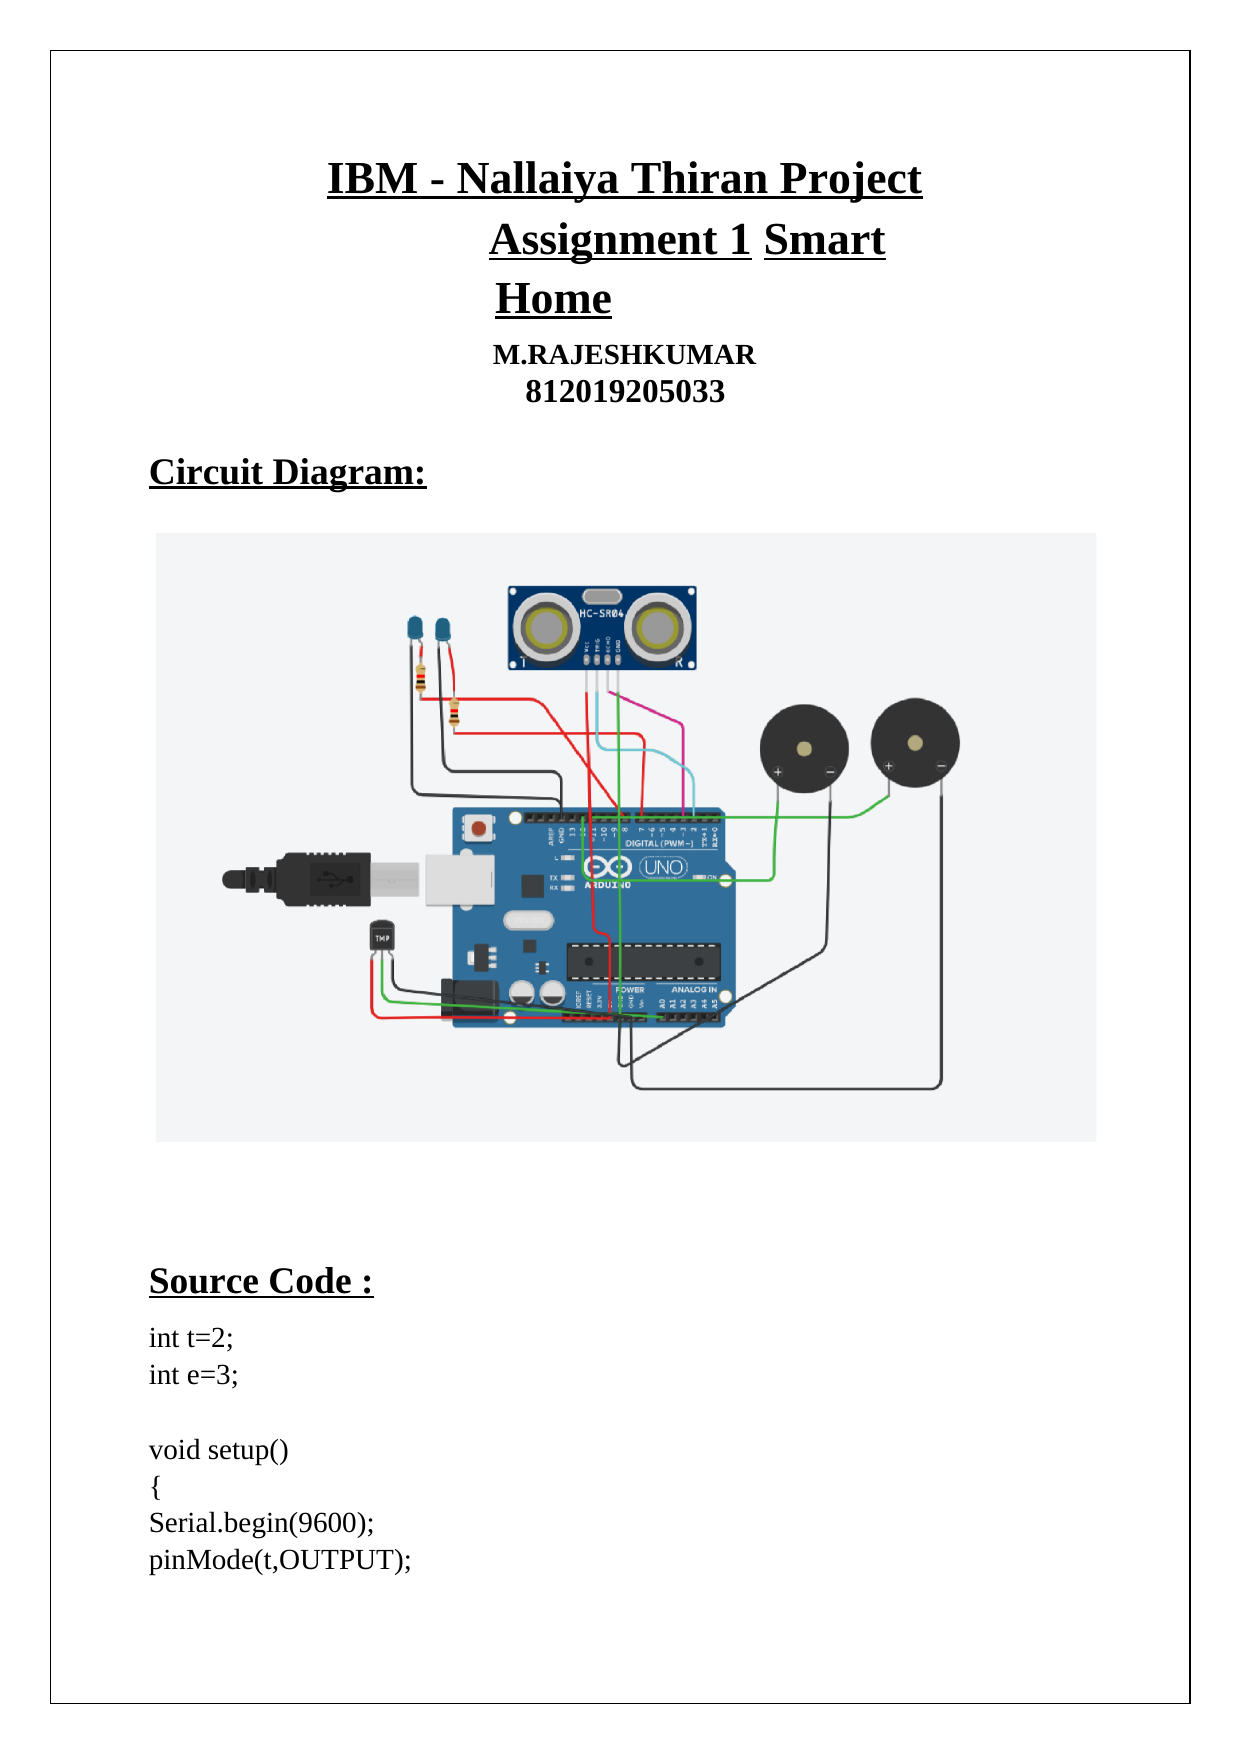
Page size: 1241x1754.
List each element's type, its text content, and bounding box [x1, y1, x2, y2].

text 812019205033 [150, 371, 1100, 409]
text int t=2; [148, 1322, 1100, 1354]
text pinMode(t,OUTPUT); [148, 1544, 674, 1576]
text IBM - Nallaiya Thiran Project [150, 151, 1099, 203]
text int e=3; [148, 1359, 1100, 1391]
subtitle Circuit Diagram: [148, 449, 1100, 492]
picture [156, 532, 1097, 1142]
text Serial.begin(9600); [148, 1507, 1100, 1539]
text { [148, 1471, 1100, 1502]
subtitle Source Code : [148, 1259, 1100, 1302]
text Assignment 1 Smart Home [488, 212, 886, 323]
text void setup() [148, 1434, 1100, 1466]
text M.RAJESHKUMAR [150, 337, 1099, 371]
